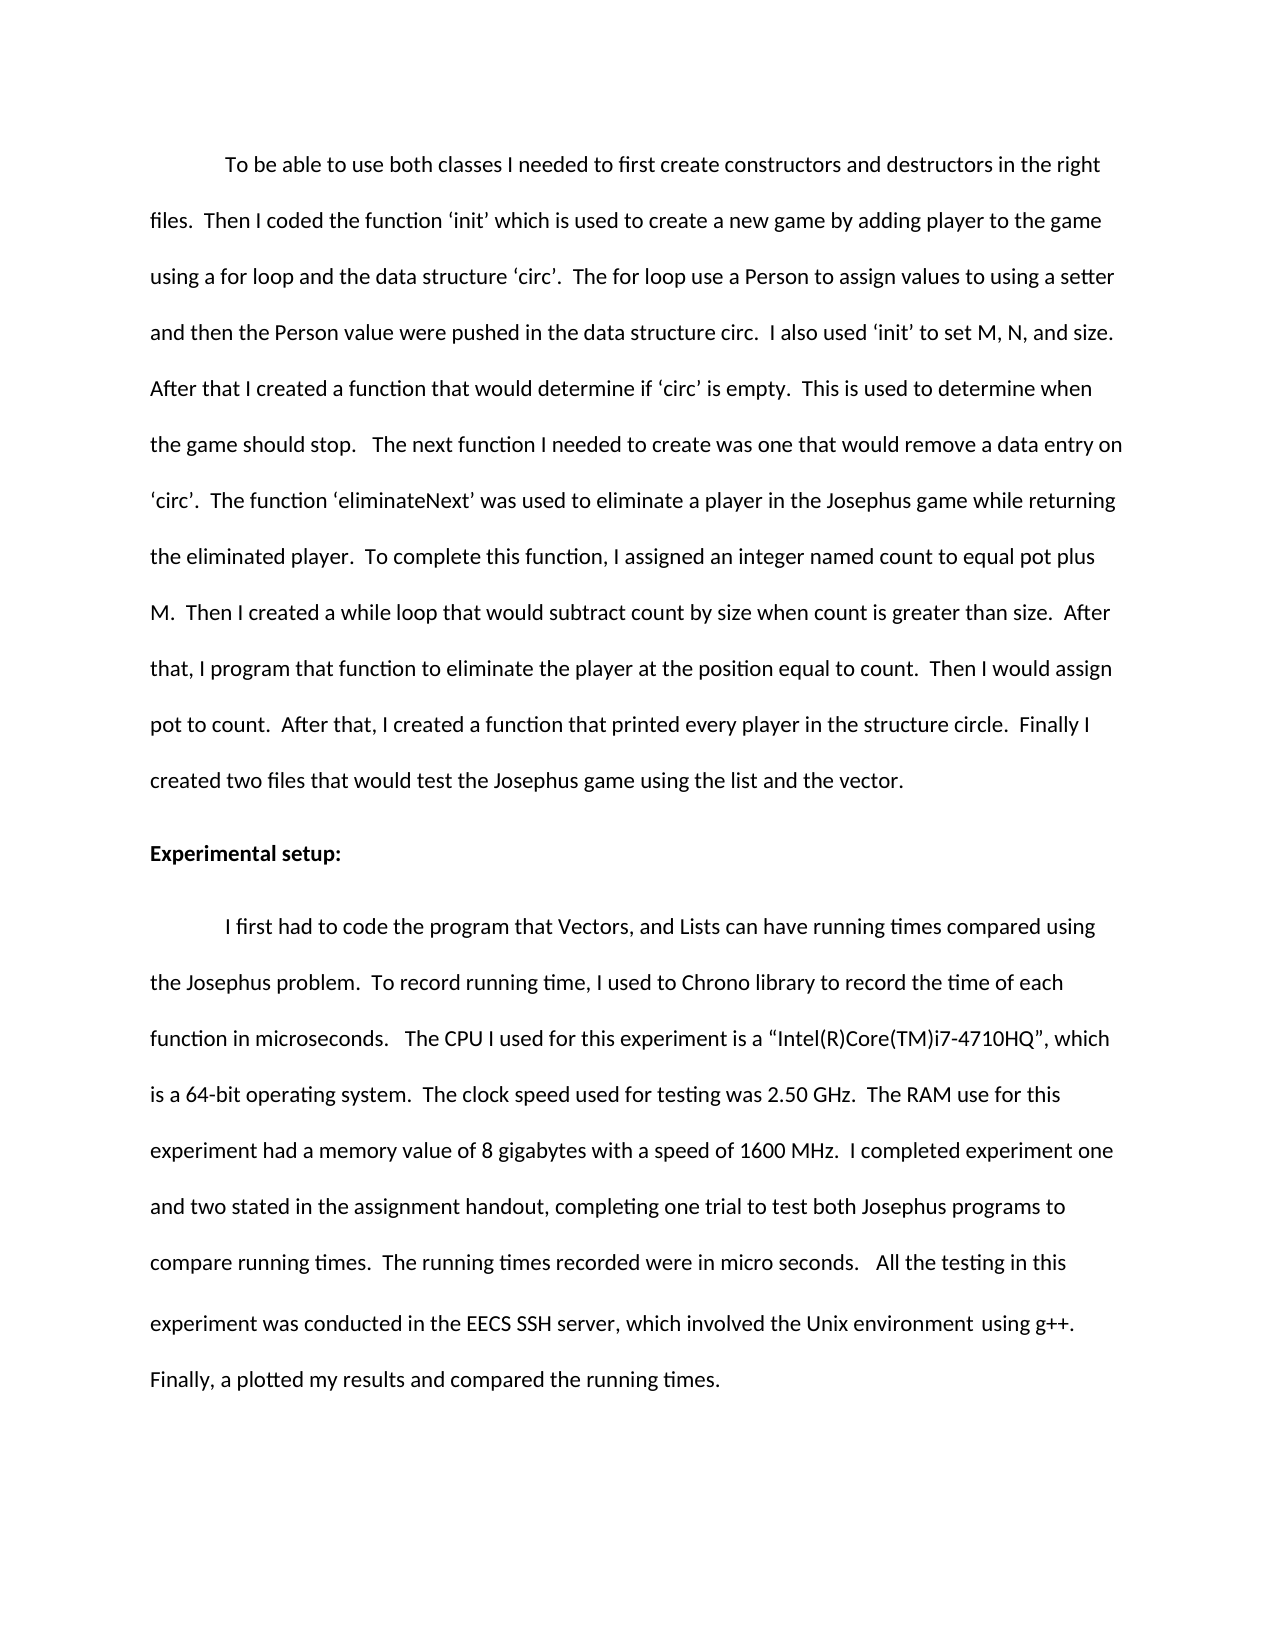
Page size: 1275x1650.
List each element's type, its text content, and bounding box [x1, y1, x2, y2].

text To be able to use both classes I needed to first create constructors and destructors in the right files. Then I coded the function ‘init’ which is used to create a new game by adding player to the game using a for loop and the data structure ‘circ’. The for loop use a Person to assign values to using a setter and then the Person value were pushed in the data structure circ. I also used ‘init’ to set M, N, and size. After that I created a function that would determine if ‘circ’ is empty. This is used to determine when the game should stop. The next function I needed to create was one that would remove a data entry on ‘circ’. The function ‘eliminateNext’ was used to eliminate a player in the Josephus game while returning the eliminated player. To complete this function, I assigned an integer named count to equal pot plus M. Then I created a while loop that would subtract count by size when count is greater than size. After that, I program that function to eliminate the player at the position equal to count. Then I would assign pot to count. After that, I created a function that printed every player in the structure circle. Finally I created two files that would test the Josephus game using the list and the vector. [150, 150, 1125, 794]
text Experimental setup: [150, 839, 1125, 867]
text I first had to code the program that Vectors, and Lists can have running times compared using the Josephus problem. To record running time, I used to Chrono library to record the time of each function in microseconds. The CPU I used for this experiment is a “Intel(R)Core(TM)i7-4710HQ”, which is a 64-bit operating system. The clock speed used for testing was 2.50 GHz. The RAM use for this experiment had a memory value of 8 gigabytes with a speed of 1600 MHz. I completed experiment one and two stated in the assignment handout, completing one trial to test both Josephus programs to compare running times. The running times recorded were in micro seconds. All the testing in this experiment was conducted in the EECS SSH server, which involved the Unix environment using g++. Finally, a plotted my results and compared the running times. [150, 912, 1125, 1393]
